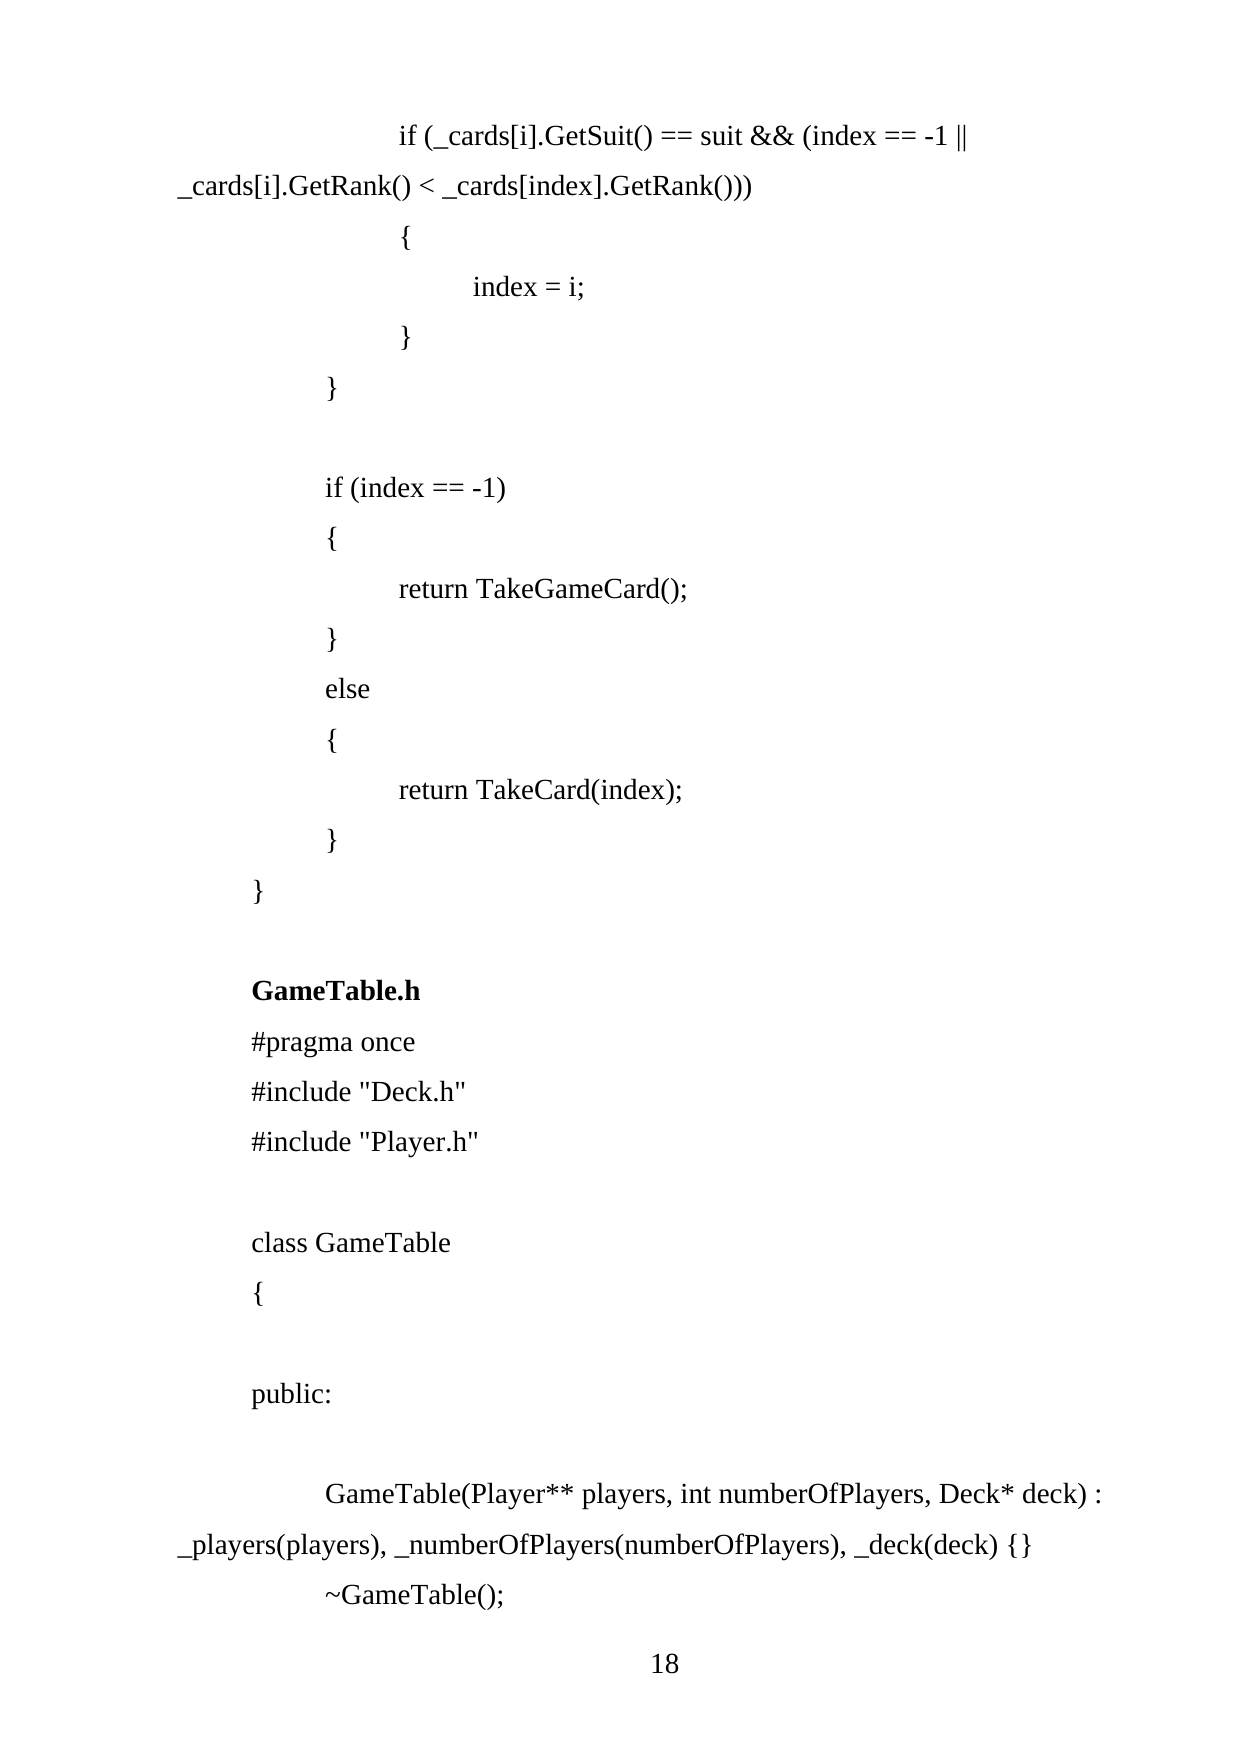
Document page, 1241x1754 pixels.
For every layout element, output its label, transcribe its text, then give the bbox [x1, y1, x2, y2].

text { [177, 722, 1152, 755]
text index = i; [177, 269, 1152, 303]
text #include "Deck.h" [177, 1074, 1152, 1108]
text public: [177, 1376, 1152, 1409]
text } [177, 621, 1152, 655]
text { [177, 521, 1152, 554]
text GameTable.h [177, 973, 1152, 1007]
text } [177, 370, 1152, 403]
text #pragma once [177, 1024, 1152, 1057]
text if (index == -1) [177, 470, 1152, 504]
text { [177, 219, 1152, 252]
text return TakeGameCard(); [177, 571, 1152, 604]
text GameTable(Player** players, int numberOfPlayers, Deck* deck) : _players(players), _numberOfPlayers(numberOfPlayers), _deck(deck) {} [177, 1477, 1152, 1560]
text if (_cards[i].GetSuit() == suit && (index == -1 || _cards[i].GetRank() < _cards[index].GetRank())) [177, 118, 1152, 202]
text } [177, 319, 1152, 353]
text #include "Player.h" [177, 1124, 1152, 1158]
text ~GameTable(); [177, 1577, 1152, 1611]
text } [177, 822, 1152, 856]
text class GameTable [177, 1225, 1152, 1258]
text else [177, 672, 1152, 705]
text { [177, 1275, 1152, 1309]
text } [177, 873, 1152, 906]
text return TakeCard(index); [177, 772, 1152, 806]
